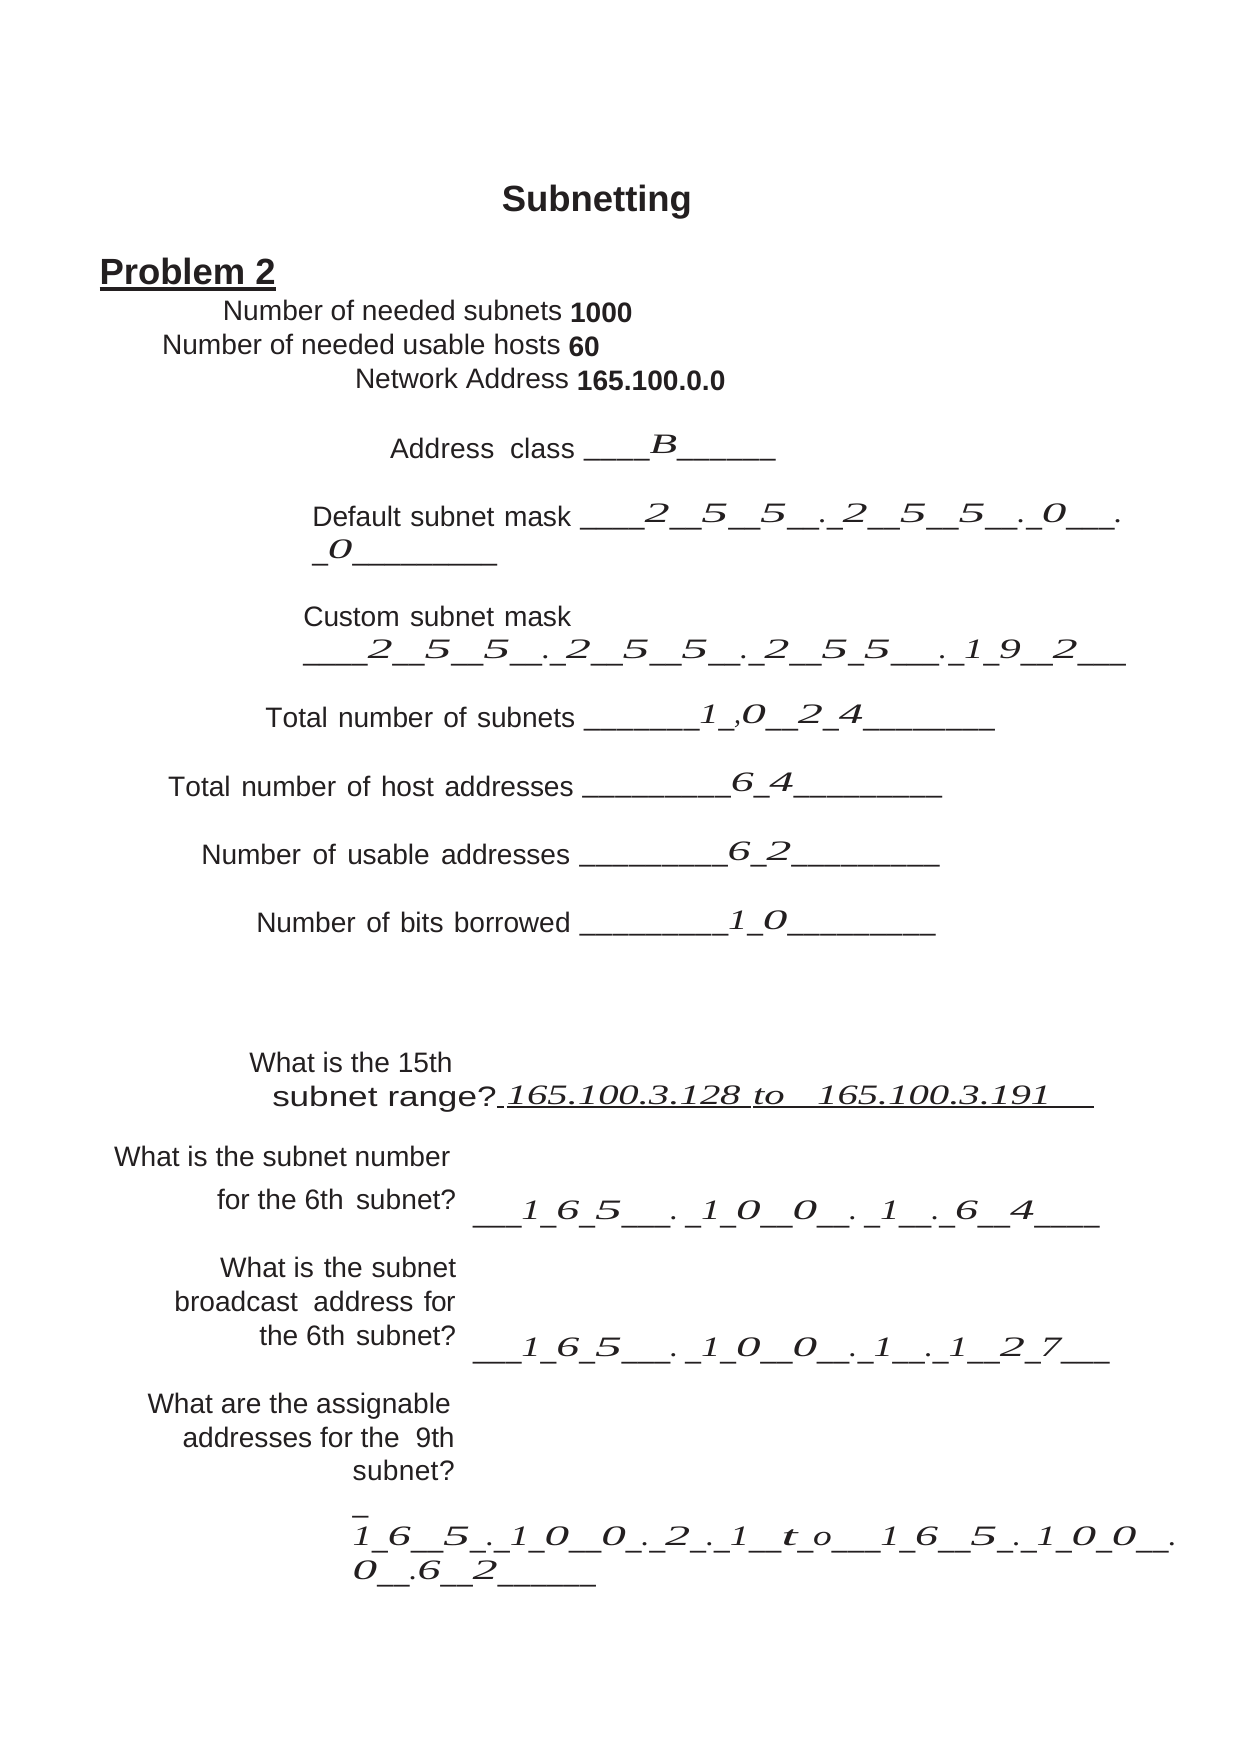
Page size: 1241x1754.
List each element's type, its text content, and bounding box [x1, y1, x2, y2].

text Default subnet mask ____2__5__5__._2__5__5__._0___. _0_________ [312, 497, 1192, 566]
text Problem 2 [99, 250, 1192, 292]
text ___1_6_5___. _1_0__0__. _1__._6__4____ [473, 1193, 1192, 1228]
text What is the 15th [249, 1047, 1192, 1079]
text ___1_6_5___. _1_0__0__._1__._1__2_7___ [473, 1330, 1192, 1364]
text Total number of host addresses _________6_4_________ [168, 765, 1192, 802]
text Address class ____B______ [390, 427, 1192, 465]
text Network Address 165.100.0.0 [355, 363, 1192, 398]
text Number of usable addresses _________6_2_________ [201, 834, 1192, 871]
text for the 6th subnet? [33, 1183, 456, 1216]
text Total number of subnets _______1_,0__2_4________ [265, 698, 1192, 733]
text Number of bits borrowed _________1_0_________ [256, 903, 1192, 938]
text Number of needed usable hosts 60 [162, 329, 1192, 363]
text Custom subnet mask ____2__5__5__._2__5__5__._2__5_5___._1_9__2___ [303, 598, 1192, 666]
text subnet range? 165.100.3.128 to 165.100.3.191 [272, 1079, 1192, 1113]
text What is the subnet broadcast address for [173, 1251, 456, 1318]
text What are the assignable addresses for the 9th [147, 1387, 456, 1453]
text subnet? _1_6__5_._1_0__0_._2_._1__t_o___1_6__5_._1_0_0__.0__.6__2______ [352, 1454, 1192, 1588]
text Number of needed subnets 1000 [223, 295, 1192, 329]
text the 6th subnet? [33, 1319, 456, 1352]
subtitle Subnetting [173, 177, 1021, 219]
text What is the subnet number [114, 1149, 1192, 1171]
